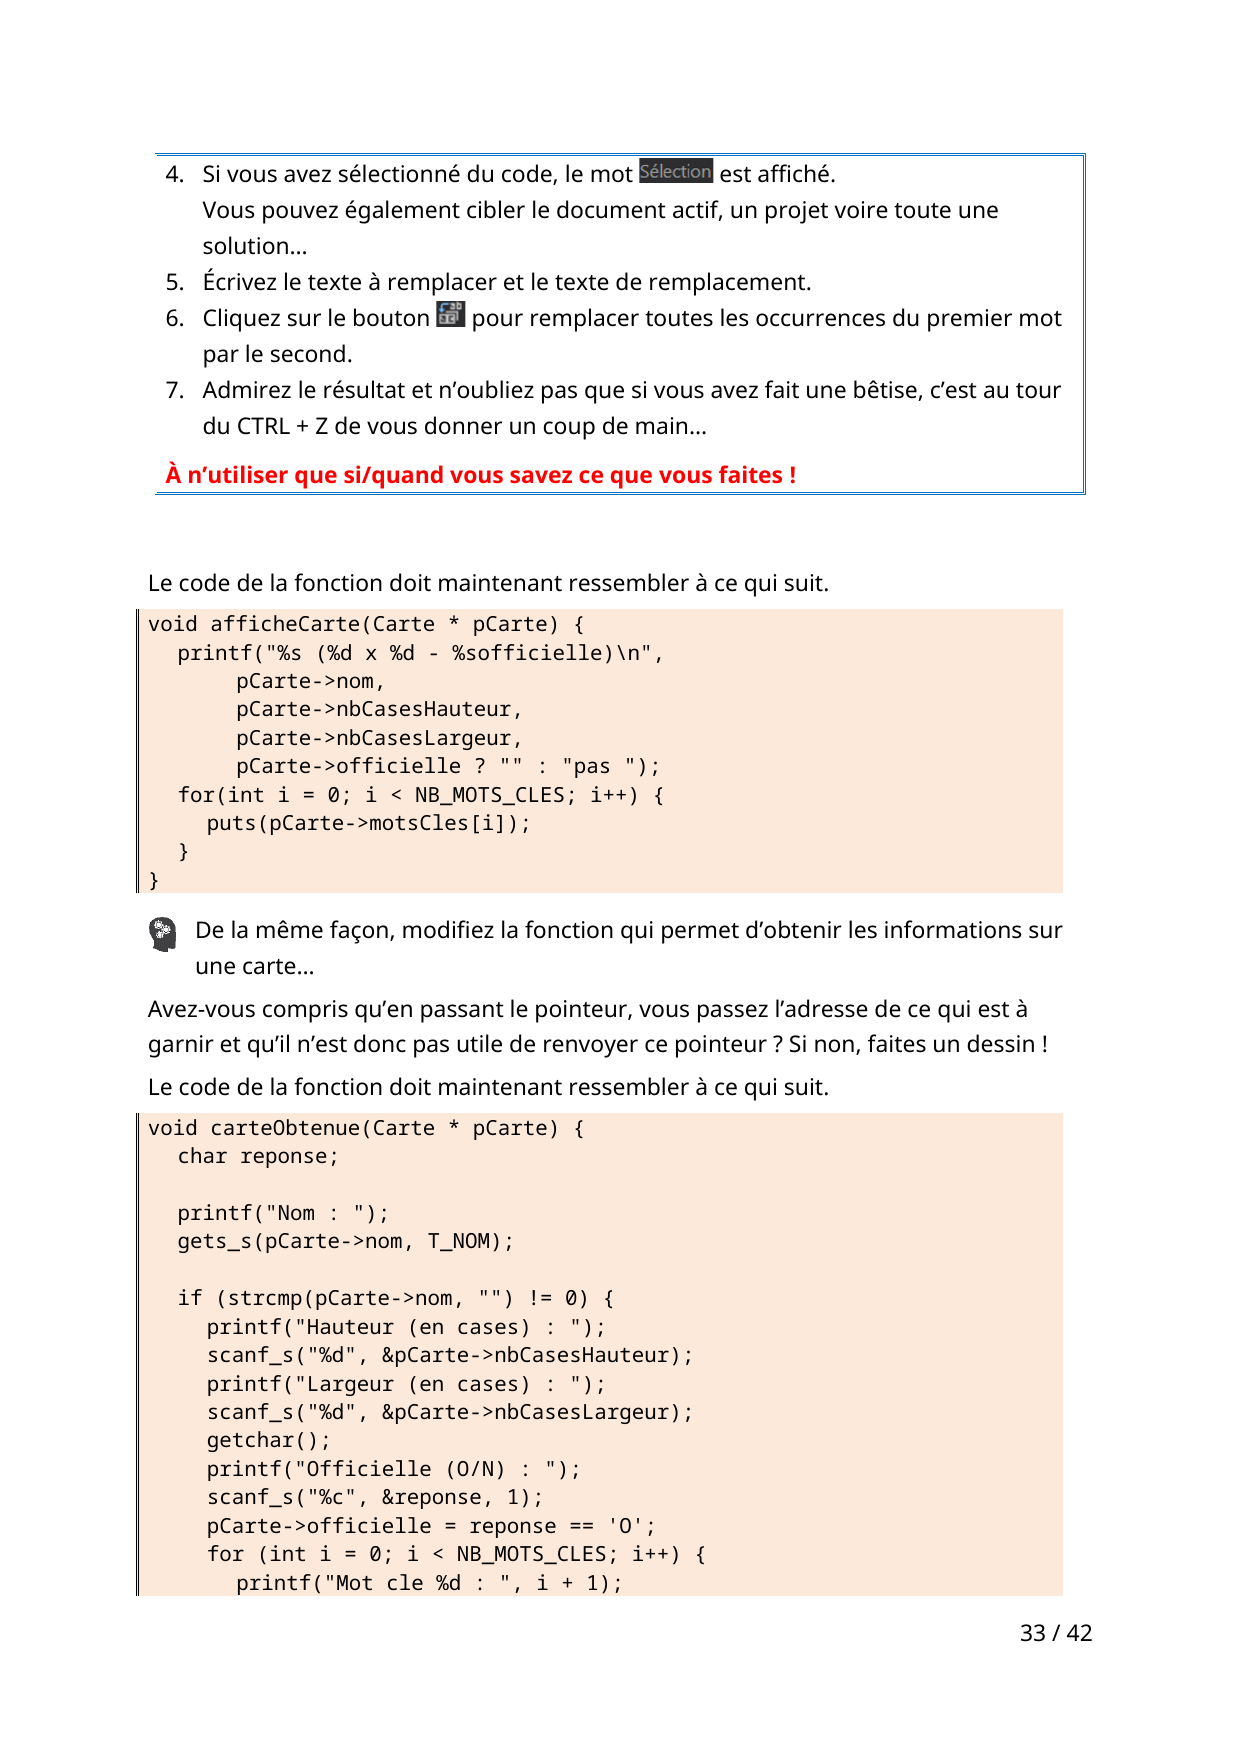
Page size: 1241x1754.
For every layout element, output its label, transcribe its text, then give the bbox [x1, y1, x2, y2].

text printf("Largeur (en cases) : "); [139, 1369, 1063, 1397]
text Le code de la fonction doit maintenant ressembler à ce qui suit. [148, 1071, 1093, 1102]
text if (strcmp(pCarte->nom, "") != 0) { [139, 1283, 1063, 1312]
text pCarte->officielle = reponse == 'O'; [139, 1511, 1063, 1539]
text Le code de la fonction doit maintenant ressembler à ce qui suit. [148, 567, 1093, 598]
text void carteObtenue(Carte * pCarte) { [139, 1113, 1063, 1141]
text printf("Nom : "); [139, 1198, 1063, 1227]
text char reponse; [139, 1141, 1063, 1170]
picture [436, 301, 466, 327]
text printf("Hauteur (en cases) : "); [139, 1312, 1063, 1340]
text De la même façon, modifiez la fonction qui permet d’obtenir les informations sur une carte… [148, 914, 1093, 982]
text printf("%s (%d x %d - %sofficielle)\n", [139, 638, 1063, 666]
text for (int i = 0; i < NB_MOTS_CLES; i++) { [139, 1539, 1063, 1568]
text getchar(); [139, 1426, 1063, 1454]
text printf("Officielle (O/N) : "); [139, 1454, 1063, 1482]
text } [139, 837, 1063, 865]
text scanf_s("%d", &pCarte->nbCasesHauteur); [139, 1340, 1063, 1369]
text gets_s(pCarte->nom, T_NOM); [139, 1227, 1063, 1255]
text À n’utiliser que si/quand vous savez ce que vous faites ! [157, 453, 1083, 492]
text scanf_s("%d", &pCarte->nbCasesLargeur); [139, 1397, 1063, 1426]
text pCarte->nbCasesLargeur, [139, 723, 1063, 751]
list Admirez le résultat et n’oubliez pas que si vous avez fait une bêtise, c’est au tour du CTRL + Z de vous donner un coup de main… [157, 369, 1083, 441]
text pCarte->officielle ? "" : "pas "); [139, 751, 1063, 780]
text pCarte->nom, [139, 666, 1063, 694]
list Écrivez le texte à remplacer et le texte de remplacement. [157, 261, 1083, 297]
text Avez-vous compris qu’en passant le pointeur, vous passez l’adresse de ce qui est à garnir et qu’il n’est donc pas utile de renvoyer ce pointeur ? Si non, faites un dessin ! [148, 992, 1093, 1060]
text puts(pCarte->motsCles[i]); [139, 808, 1063, 837]
text } [139, 865, 1063, 893]
text scanf_s("%c", &reponse, 1); [139, 1482, 1063, 1511]
text pCarte->nbCasesHauteur, [139, 694, 1063, 723]
picture [639, 158, 714, 183]
text for(int i = 0; i < NB_MOTS_CLES; i++) { [139, 780, 1063, 808]
text void afficheCarte(Carte * pCarte) { [139, 609, 1063, 638]
list Cliquez sur le bouton pour remplacer toutes les occurrences du premier mot par le second. [157, 297, 1083, 369]
text printf("Mot cle %d : ", i + 1); [139, 1568, 1063, 1596]
list Si vous avez sélectionné du code, le mot est affiché. Vous pouvez également cibler le document actif, un projet voire toute une solution… [157, 156, 1083, 261]
